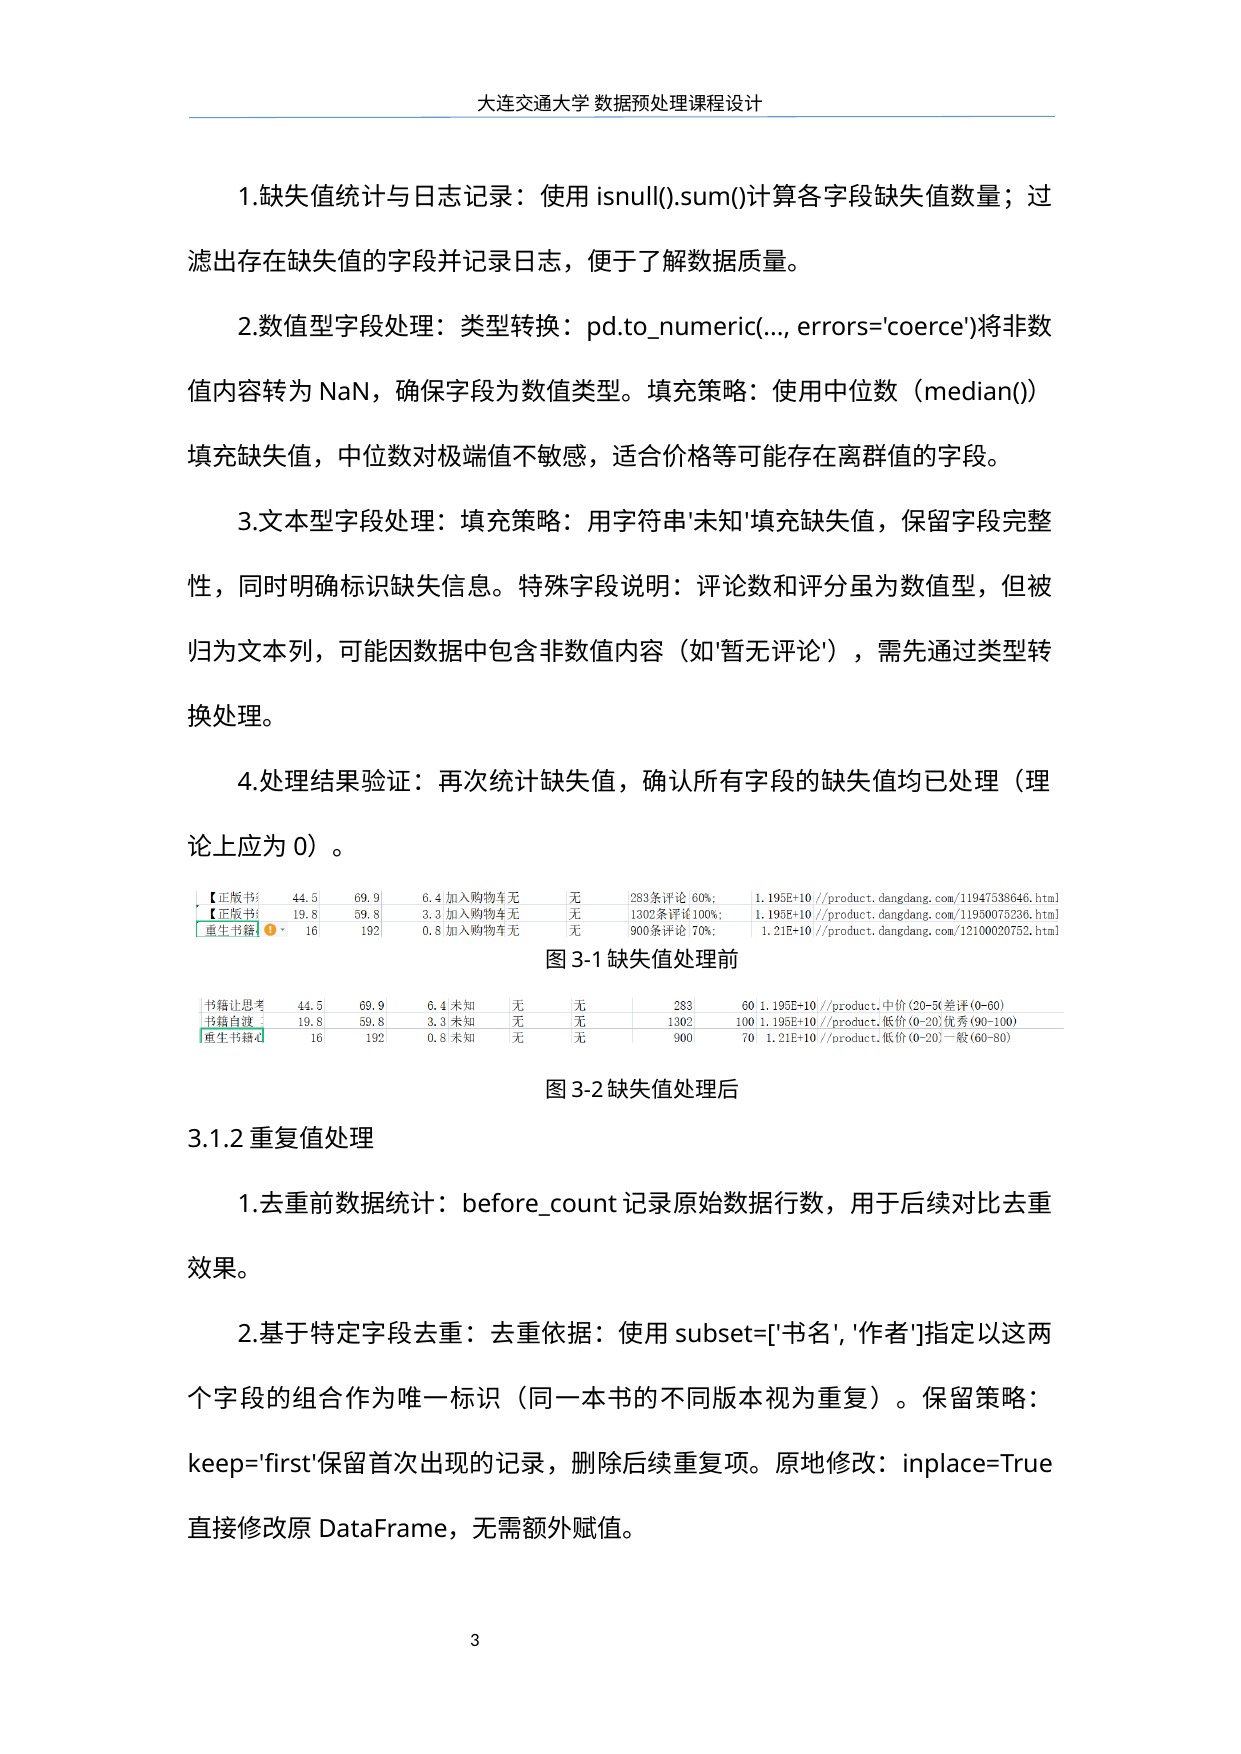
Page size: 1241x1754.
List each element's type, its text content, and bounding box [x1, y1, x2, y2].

picture [195, 891, 1059, 937]
list 1.缺失值统计与日志记录：使用isnull().sum()计算各字段缺失值数量；过滤出存在缺失值的字段并记录日志，便于了解数据质量。 [187, 162, 1053, 292]
list 3.文本型字段处理：填充策略：用字符串'未知'填充缺失值，保留字段完整性，同时明确标识缺失信息。特殊字段说明：评论数和评分虽为数值型，但被归为文本列，可能因数据中包含非数值内容（如'暂无评论'），需先通过类型转换处理。 [187, 487, 1053, 747]
list 1.去重前数据统计：before_count记录原始数据行数，用于后续对比去重效果。 [187, 1169, 1053, 1299]
list 2.数值型字段处理：类型转换：pd.to_numeric(..., errors='coerce')将非数值内容转为NaN，确保字段为数值类型。填充策略：使用中位数（median()）填充缺失值，中位数对极端值不敏感，适合价格等可能存在离群值的字段。 [187, 292, 1053, 487]
list 3.1.2重复值处理 [187, 1104, 1053, 1169]
list 2.基于特定字段去重：去重依据：使用subset=['书名', '作者']指定以这两个字段的组合作为唯一标识（同一本书的不同版本视为重复）。保留策略：keep='first'保留首次出现的记录，删除后续重复项。原地修改：inplace=True直接修改原 DataFrame，无需额外赋值。 [187, 1299, 1053, 1559]
picture [198, 998, 1064, 1043]
list 4.处理结果验证：再次统计缺失值，确认所有字段的缺失值均已处理（理论上应为 0）。 [187, 747, 1053, 877]
